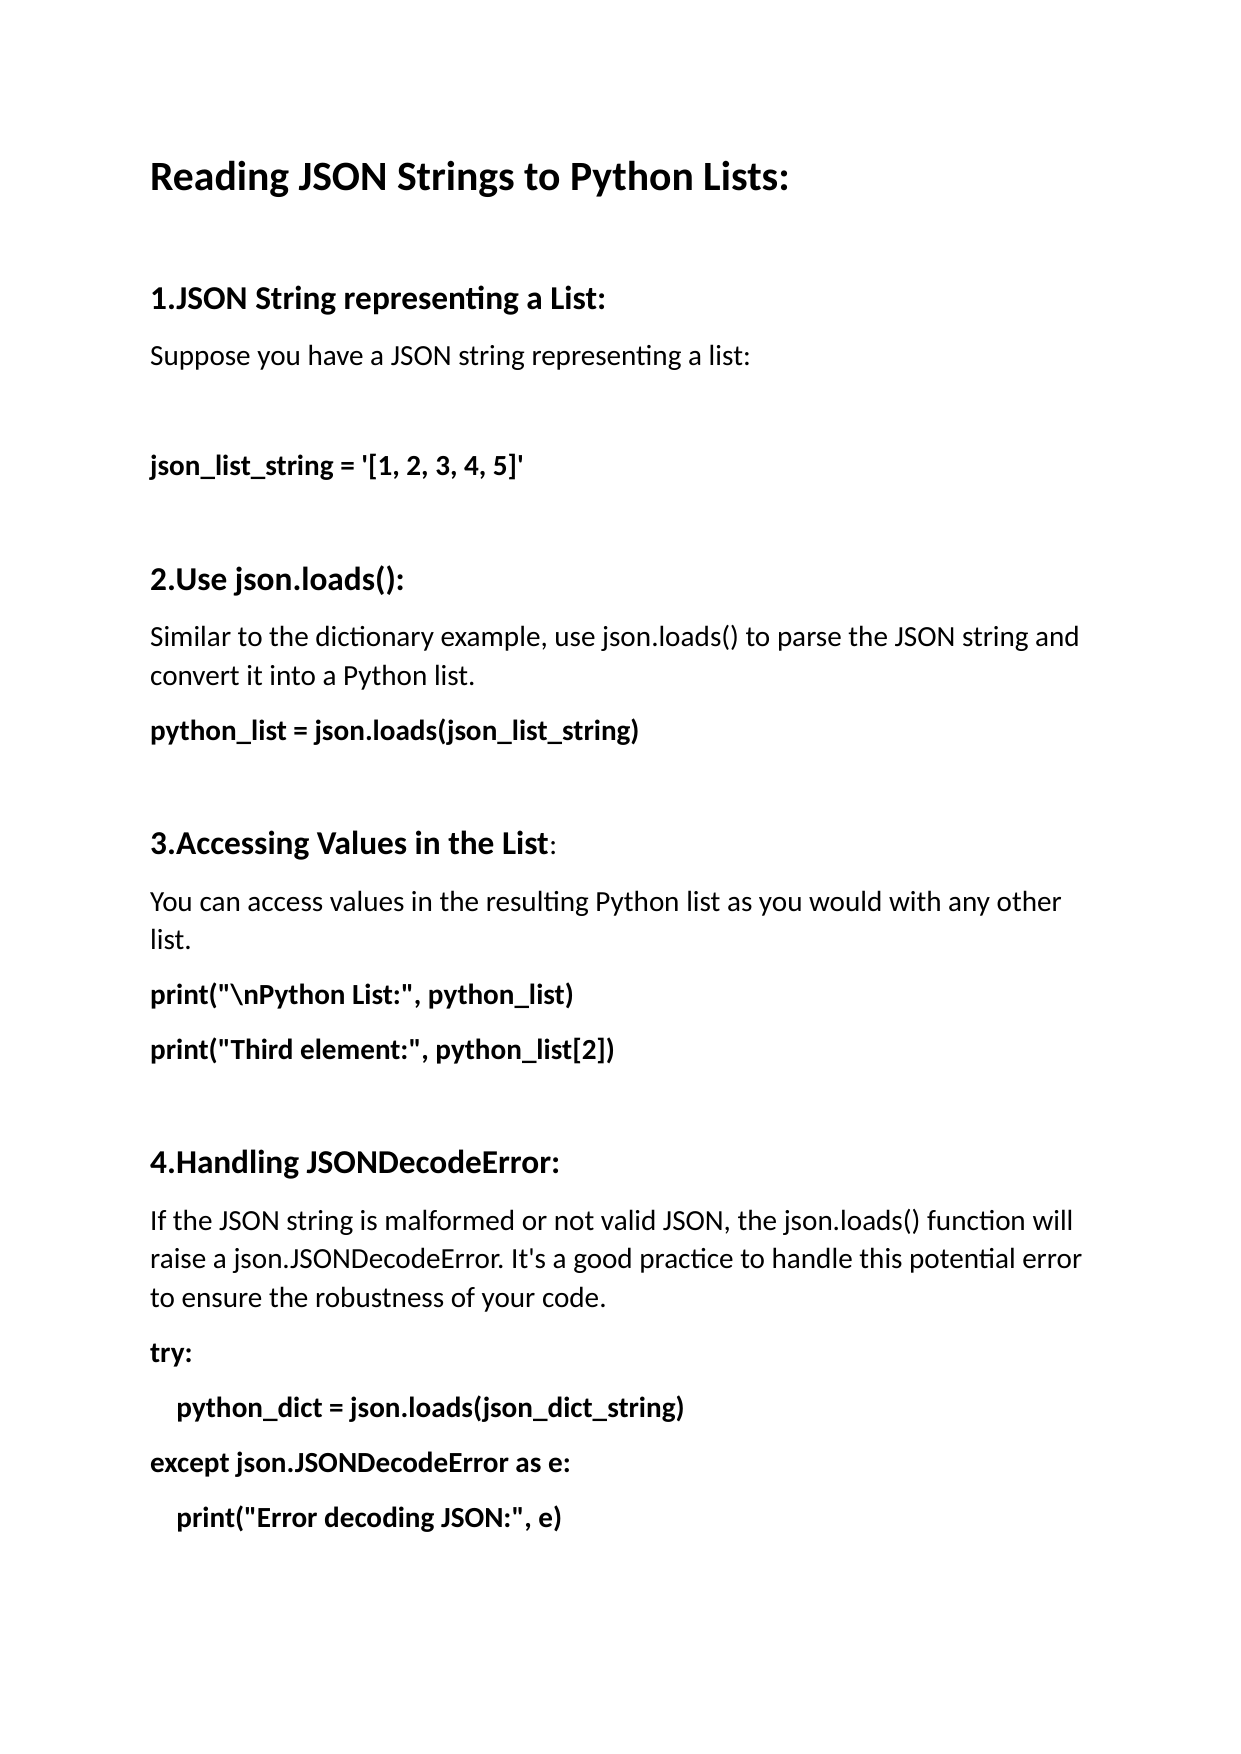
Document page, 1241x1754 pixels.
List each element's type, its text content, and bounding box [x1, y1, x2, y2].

text Reading JSON Strings to Python Lists: [150, 150, 1090, 201]
text 1.JSON String representing a List: [150, 277, 1090, 317]
text json_list_string = '[1, 2, 3, 4, 5]' [150, 447, 1090, 483]
text print("Third element:", python_list[2]) [150, 1031, 1090, 1067]
text except json.JSONDecodeError as e: [150, 1444, 1090, 1480]
text 3.Accessing Values in the List: [150, 822, 1090, 863]
text print("\nPython List:", python_list) [150, 976, 1090, 1012]
text 4.Handling JSONDecodeError: [150, 1142, 1090, 1182]
text 2.Use json.loads(): [150, 558, 1090, 598]
text You can access values in the resulting Python list as you would with any other list. [150, 883, 1090, 957]
text python_list = json.loads(json_list_string) [150, 712, 1090, 747]
text python_dict = json.loads(json_dict_string) [150, 1389, 1090, 1425]
text If the JSON string is malformed or not valid JSON, the json.loads() function will raise a json.JSONDecodeError. It's a good practice to handle this potential error to ensure the robustness of your code. [150, 1202, 1090, 1315]
text Similar to the dictionary example, use json.loads() to parse the JSON string and convert it into a Python list. [150, 618, 1090, 692]
text try: [150, 1334, 1090, 1370]
text Suppose you have a JSON string representing a list: [150, 337, 1090, 373]
text print("Error decoding JSON:", e) [150, 1499, 1090, 1535]
